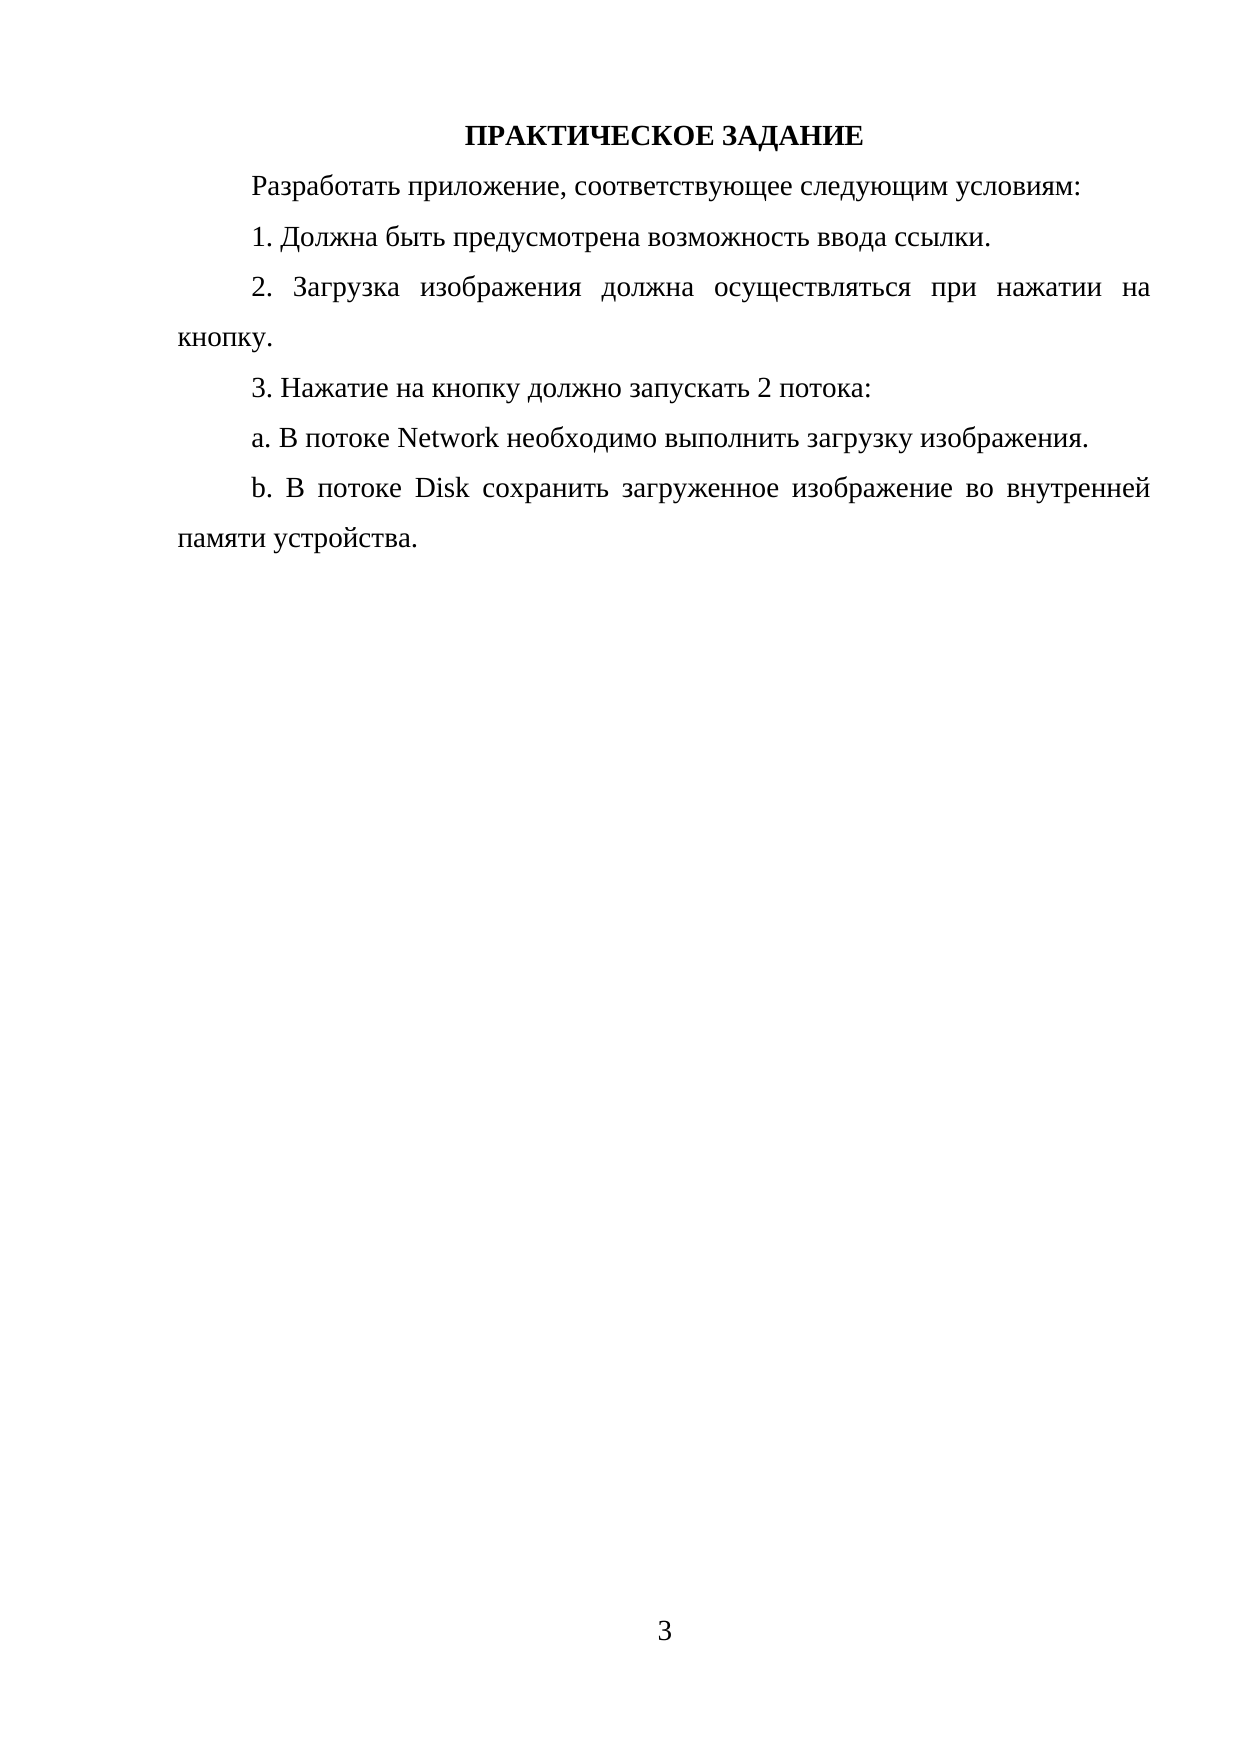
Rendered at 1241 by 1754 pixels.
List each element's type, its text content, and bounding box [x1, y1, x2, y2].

text 3. Нажатие на кнопку должно запускать 2 потока: [177, 370, 1152, 403]
text 2. Загрузка изображения должна осуществляться при нажатии на кнопку. [177, 269, 1152, 353]
text b. В потоке Disk сохранить загруженное изображение во внутренней памяти устройства. [177, 470, 1152, 554]
text a. В потоке Network необходимо выполнить загрузку изображения. [177, 420, 1152, 453]
text 1. Должна быть предусмотрена возможность ввода ссылки. [177, 219, 1152, 252]
subtitle ПРАКТИЧЕСКОЕ ЗАДАНИЕ [177, 118, 1152, 152]
text Разработать приложение, соответствующее следующим условиям: [177, 168, 1152, 202]
